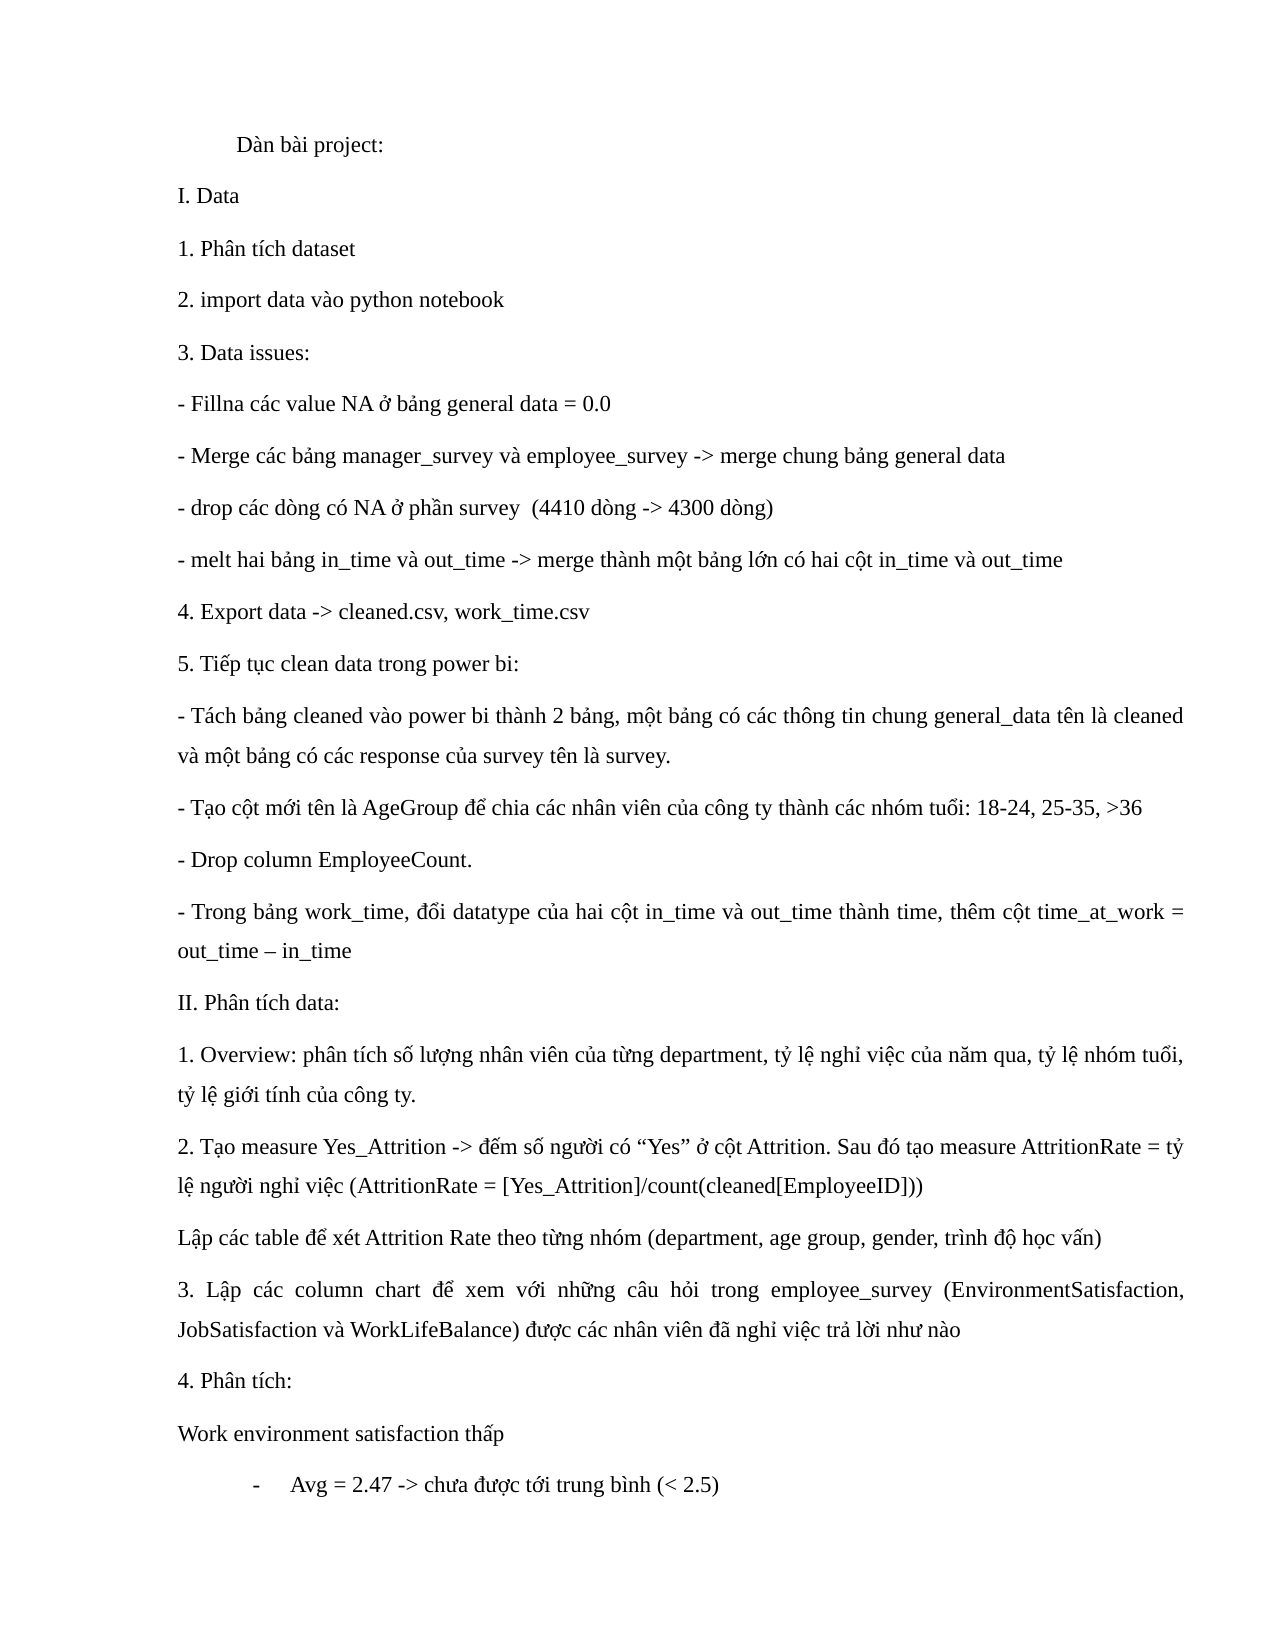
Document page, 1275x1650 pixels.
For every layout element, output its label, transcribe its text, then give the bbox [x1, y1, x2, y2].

text Work environment satisfaction thấp [177, 1419, 1186, 1446]
text - Tách bảng cleaned vào power bi thành 2 bảng, một bảng có các thông tin chung general_data tên là cleaned và một bảng có các response của survey tên là survey. [177, 702, 1186, 768]
text - drop các dòng có NA ở phần survey (4410 dòng -> 4300 dòng) [177, 494, 1186, 521]
text Lập các table để xét Attrition Rate theo từng nhóm (department, age group, gender, trình độ học vấn) [177, 1224, 1186, 1251]
text 3. Data issues: [177, 338, 1186, 365]
text I. Data [177, 183, 1186, 209]
text 2. import data vào python notebook [177, 287, 1186, 313]
text - Fillna các value NA ở bảng general data = 0.0 [177, 391, 1186, 417]
list Avg = 2.47 -> chưa được tới trung bình (< 2.5) [252, 1472, 1186, 1498]
text 4. Phân tích: [177, 1368, 1186, 1394]
text 5. Tiếp tục clean data trong power bi: [177, 650, 1186, 677]
text - Drop column EmployeeCount. [177, 846, 1186, 872]
text - melt hai bảng in_time và out_time -> merge thành một bảng lớn có hai cột in_time và out_time [177, 546, 1186, 573]
text - Merge các bảng manager_survey và employee_survey -> merge chung bảng general data [177, 442, 1186, 469]
text - Tạo cột mới tên là AgeGroup để chia các nhân viên của công ty thành các nhóm tuổi: 18-24, 25-35, >36 [177, 794, 1186, 820]
text 4. Export data -> cleaned.csv, work_time.csv [177, 598, 1186, 625]
text Dàn bài project: [177, 131, 1186, 157]
text 1. Overview: phân tích số lượng nhân viên của từng department, tỷ lệ nghỉ việc của năm qua, tỷ lệ nhóm tuổi, tỷ lệ giới tính của công ty. [177, 1041, 1186, 1107]
text 3. Lập các column chart để xem với những câu hỏi trong employee_survey (EnvironmentSatisfaction, JobSatisfaction và WorkLifeBalance) được các nhân viên đã nghỉ việc trả lời như nào [177, 1276, 1186, 1342]
text - Trong bảng work_time, đổi datatype của hai cột in_time và out_time thành time, thêm cột time_at_work = out_time – in_time [177, 898, 1186, 964]
text 1. Phân tích dataset [177, 234, 1186, 261]
text II. Phân tích data: [177, 989, 1186, 1016]
text 2. Tạo measure Yes_Attrition -> đếm số người có “Yes” ở cột Attrition. Sau đó tạo measure AttritionRate = tỷ lệ người nghỉ việc (AttritionRate = [Yes_Attrition]/count(cleaned[EmployeeID])) [177, 1133, 1186, 1198]
